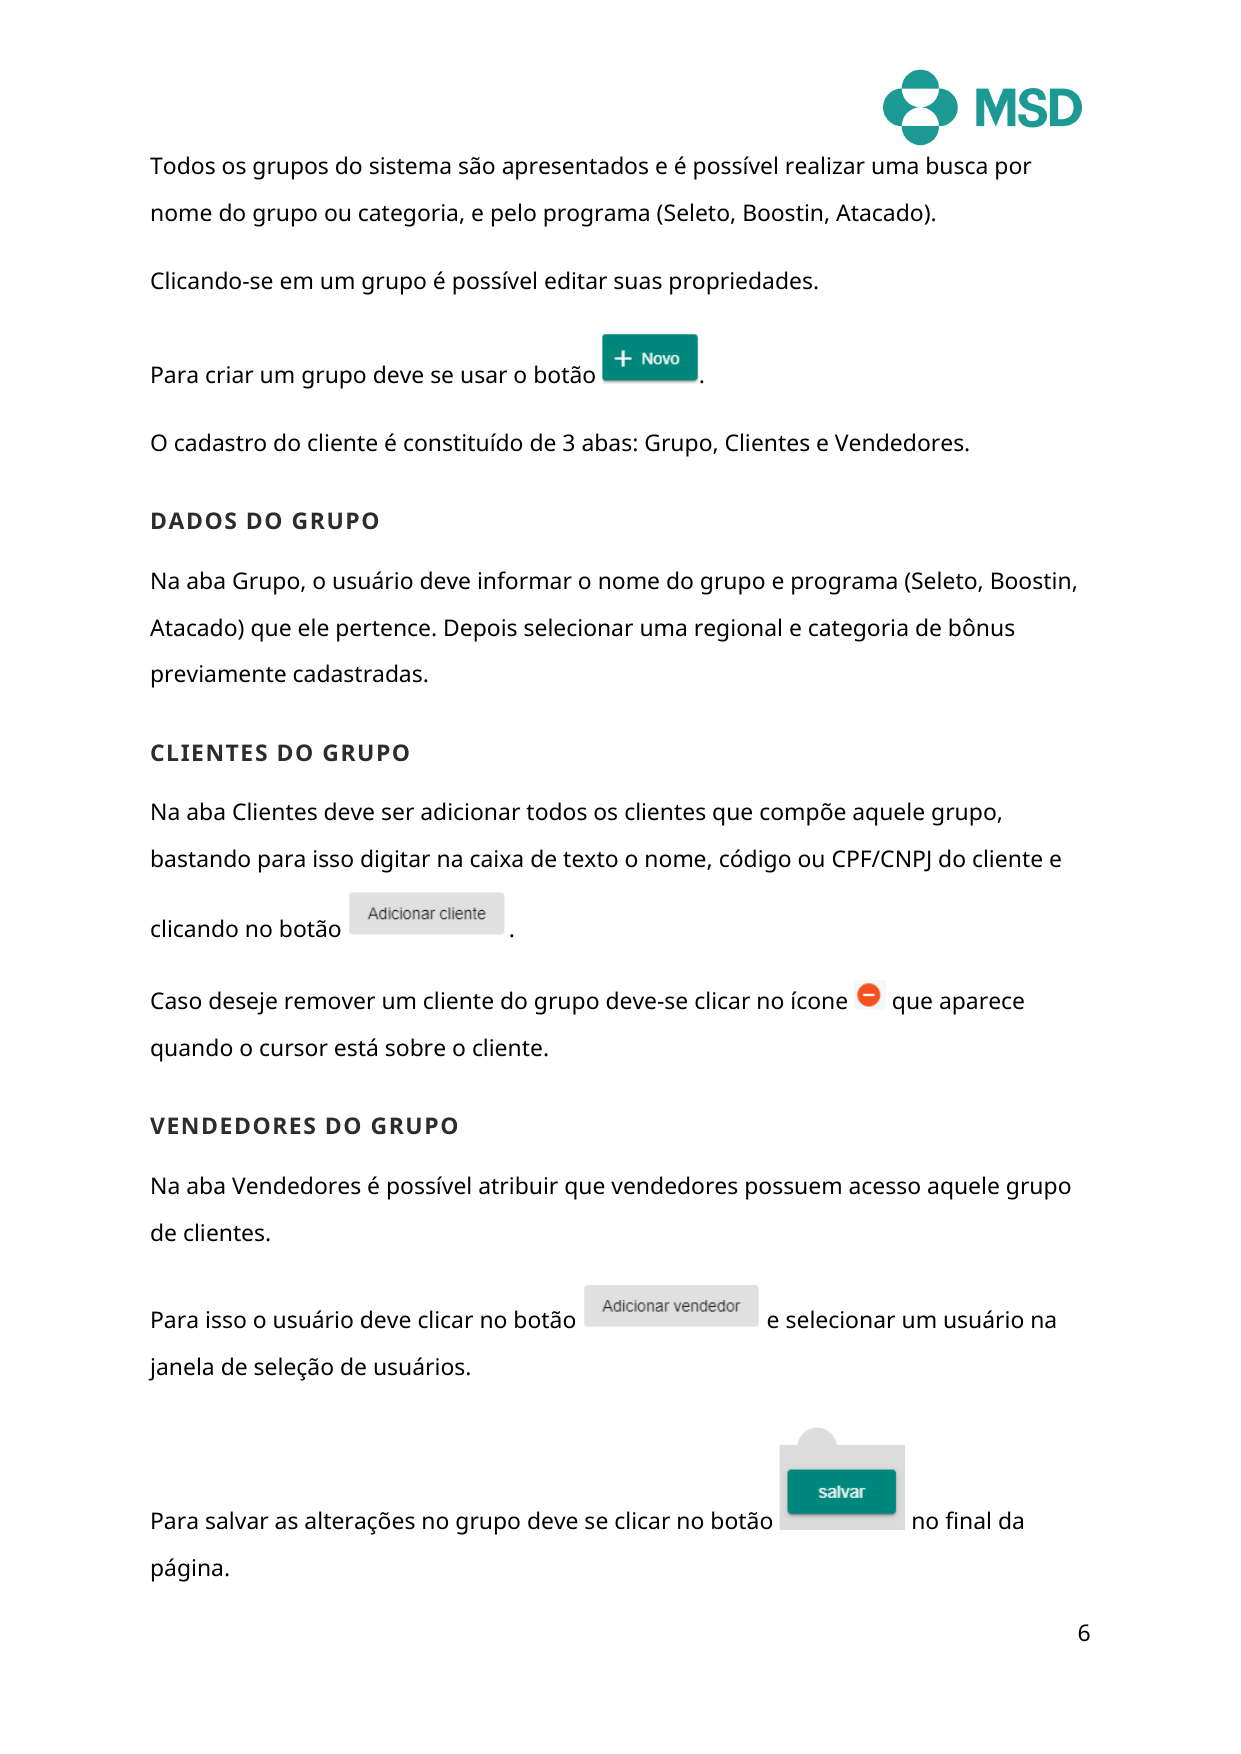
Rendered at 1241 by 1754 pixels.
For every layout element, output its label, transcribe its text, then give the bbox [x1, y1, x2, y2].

subtitle CLIENTES DO GRUPO [150, 736, 1090, 768]
subtitle VENDEDORES DO GRUPO [150, 1110, 1090, 1141]
text Na aba Grupo, o usuário deve informar o nome do grupo e programa (Seleto, Boostin, Atacado) que ele pertence. Depois selecionar uma regional e categoria de bônus previamente cadastradas. [150, 564, 1090, 689]
picture [347, 889, 509, 938]
text Para isso o usuário deve clicar no botão e selecionar um usuário na janela de seleção de usuários. [150, 1284, 1090, 1382]
picture [602, 332, 699, 384]
text Para criar um grupo deve se usar o botão . [150, 332, 1090, 391]
text Todos os grupos do sistema são apresentados e é possível realizar uma busca por nome do grupo ou categoria, e pelo programa (Seleto, Boostin, Atacado). [150, 150, 1090, 228]
text Na aba Vendedores é possível atribuir que vendedores possuem acesso aquele grupo de clientes. [150, 1169, 1090, 1248]
text O cadastro do cliente é constituído de 3 abas: Grupo, Clientes e Vendedores. [150, 427, 1090, 458]
text Caso deseje remover um cliente do grupo deve-se clicar no ícone que aparece quando o cursor está sobre o cliente. [150, 981, 1090, 1063]
picture [880, 66, 1084, 148]
text Na aba Clientes deve ser adicionar todos os clientes que compõe aquele grupo, bastando para isso digitar na caixa de texto o nome, código ou CPF/CNPJ do cliente e clicando no botão . [150, 796, 1090, 944]
picture [854, 980, 886, 1010]
subtitle Dados do grupo [150, 505, 1090, 536]
picture [582, 1284, 761, 1329]
text Clicando-se em um grupo é possível editar suas propriedades. [150, 264, 1090, 296]
picture [779, 1418, 905, 1530]
text Para salvar as alterações no grupo deve se clicar no botão no final da página. [150, 1418, 1090, 1583]
